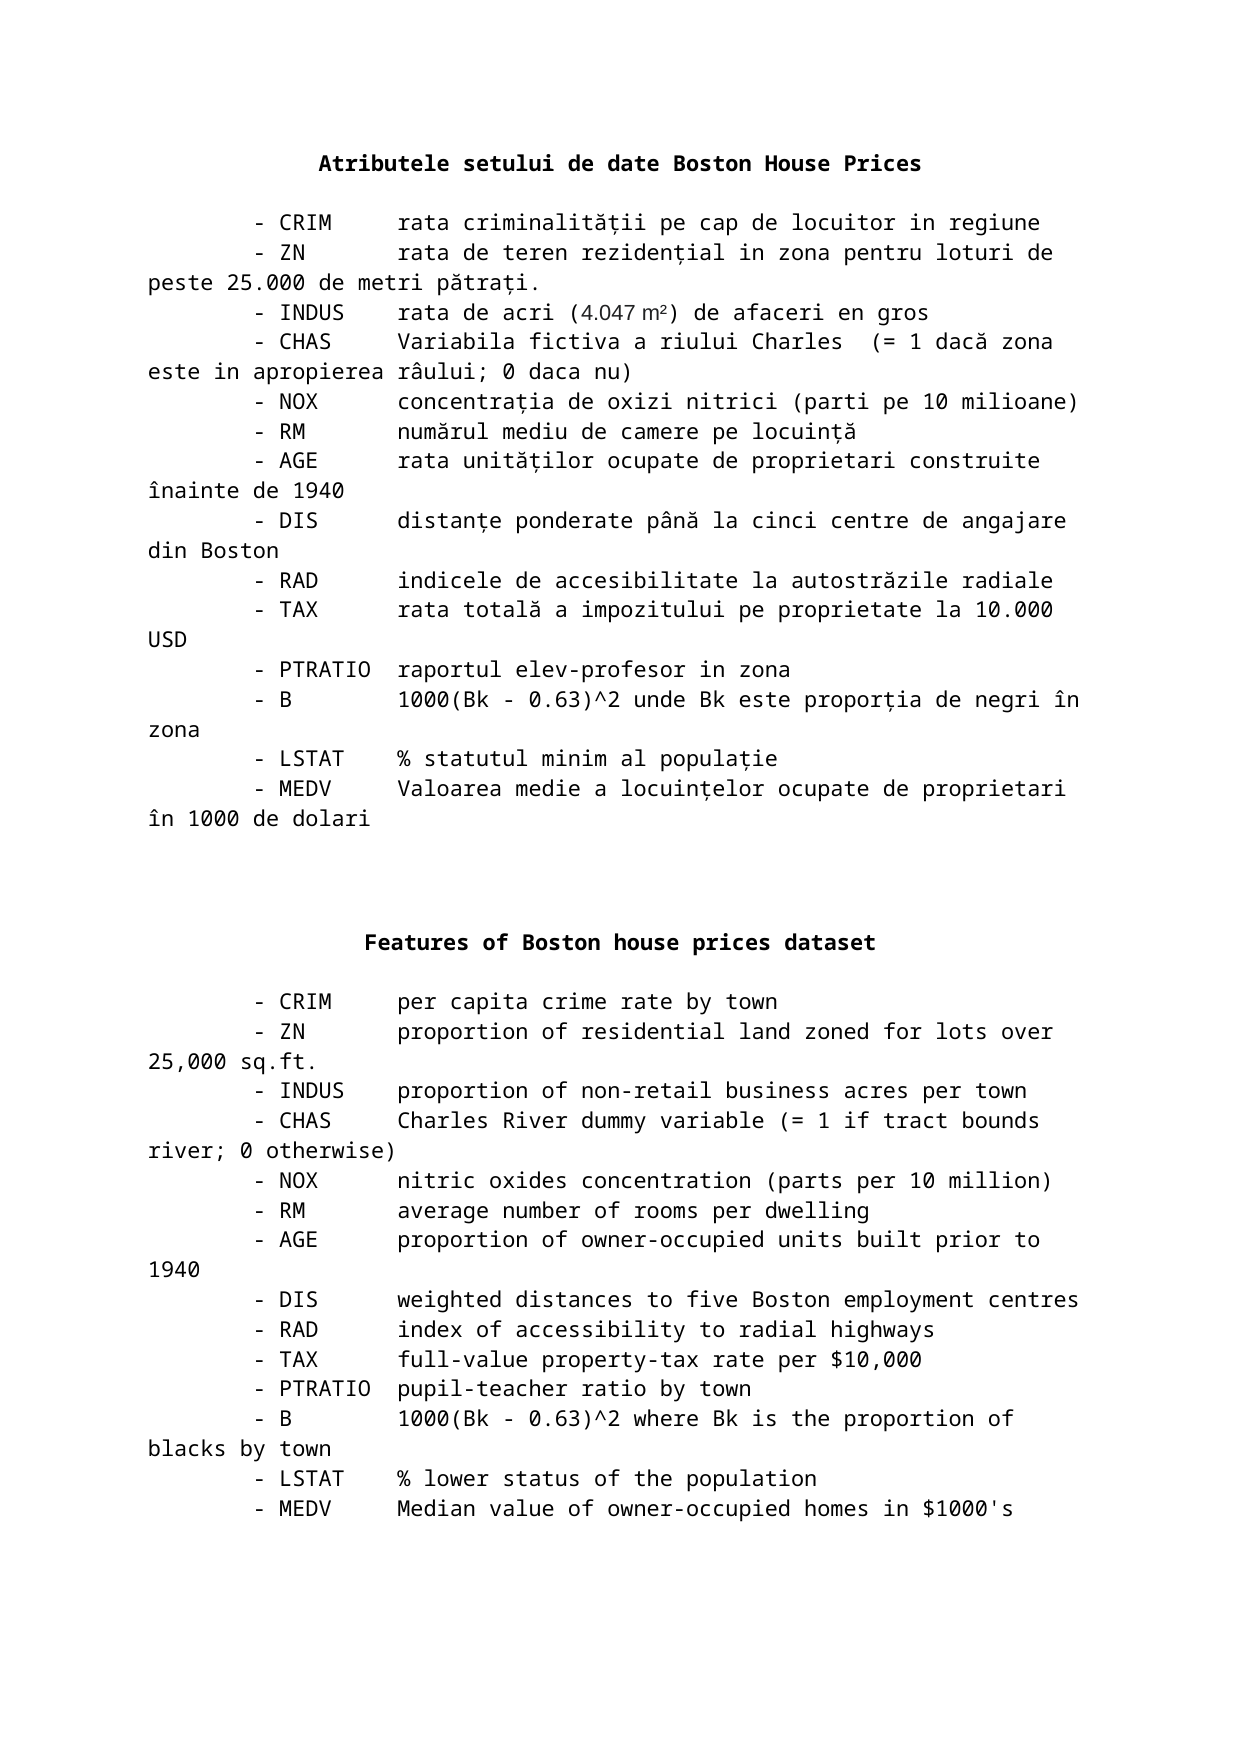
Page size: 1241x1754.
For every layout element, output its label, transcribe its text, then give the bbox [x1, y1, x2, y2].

text - TAX rata totală a impozitului pe proprietate la 10.000 USD [148, 594, 1093, 654]
text - PTRATIO raportul elev-profesor in zona [148, 654, 1093, 684]
text - NOX concentrația de oxizi nitrici (parti pe 10 milioane) [148, 386, 1093, 416]
text Atributele setului de date Boston House Prices [148, 148, 1093, 177]
text - INDUS proportion of non-retail business acres per town [148, 1076, 1093, 1105]
text - CRIM rata criminalității pe cap de locuitor in regiune [148, 207, 1093, 237]
text - CRIM per capita crime rate by town [148, 986, 1093, 1016]
text - MEDV Valoarea medie a locuințelor ocupate de proprietari în 1000 de dolari [148, 773, 1093, 833]
text - AGE proportion of owner-occupied units built prior to 1940 [148, 1224, 1093, 1284]
text - CHAS Charles River dummy variable (= 1 if tract bounds river; 0 otherwise) [148, 1105, 1093, 1165]
text - LSTAT % lower status of the population [148, 1463, 1093, 1493]
text - PTRATIO pupil-teacher ratio by town [148, 1373, 1093, 1403]
text - MEDV Median value of owner-occupied homes in $1000's [148, 1493, 1093, 1522]
text - LSTAT % statutul minim al populație [148, 743, 1093, 773]
text - CHAS Variabila fictiva a riului Charles (= 1 dacă zona este in apropierea râului; 0 daca nu) [148, 326, 1093, 386]
text - B 1000(Bk - 0.63)^2 where Bk is the proportion of blacks by town [148, 1403, 1093, 1463]
text - RM numărul mediu de camere pe locuință [148, 416, 1093, 446]
text Features of Boston house prices dataset [148, 927, 1093, 956]
text - ZN proportion of residential land zoned for lots over 25,000 sq.ft. [148, 1016, 1093, 1076]
text - NOX nitric oxides concentration (parts per 10 million) [148, 1165, 1093, 1195]
text - DIS distanțe ponderate până la cinci centre de angajare din Boston [148, 505, 1093, 565]
text - TAX full-value property-tax rate per $10,000 [148, 1344, 1093, 1373]
text - AGE rata unităților ocupate de proprietari construite înainte de 1940 [148, 446, 1093, 505]
text - INDUS rata de acri (4.047 m²) de afaceri en gros [148, 297, 1093, 326]
text - RAD index of accessibility to radial highways [148, 1314, 1093, 1344]
text - ZN rata de teren rezidențial in zona pentru loturi de peste 25.000 de metri pătrați. [148, 237, 1093, 297]
text - DIS weighted distances to five Boston employment centres [148, 1284, 1093, 1314]
text - B 1000(Bk - 0.63)^2 unde Bk este proporția de negri în zona [148, 684, 1093, 743]
text - RM average number of rooms per dwelling [148, 1195, 1093, 1224]
text - RAD indicele de accesibilitate la autostrăzile radiale [148, 565, 1093, 594]
